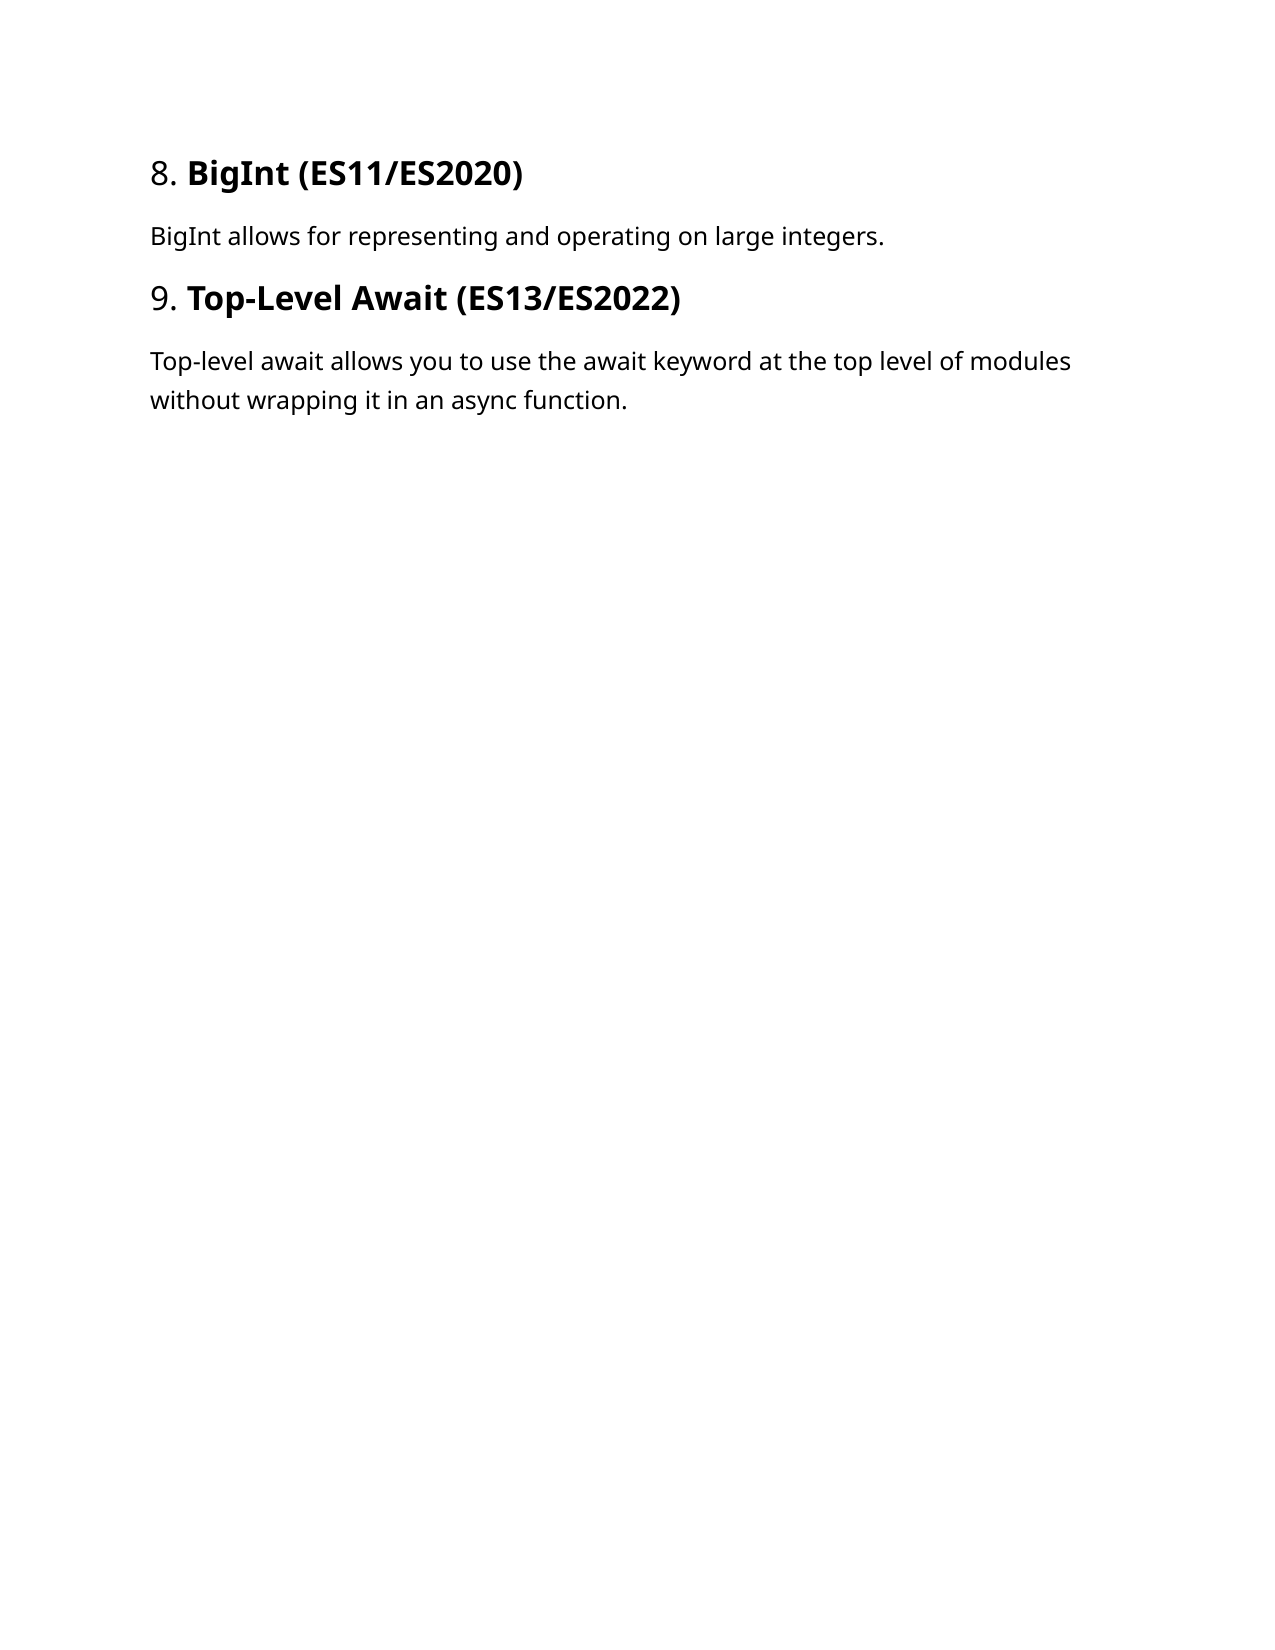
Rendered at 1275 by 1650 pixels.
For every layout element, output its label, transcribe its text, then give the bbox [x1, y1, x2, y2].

text 8. BigInt (ES11/ES2020) [150, 150, 1125, 195]
text Top-level await allows you to use the await keyword at the top level of modules without wrapping it in an async function. [150, 343, 1125, 417]
text BigInt allows for representing and operating on large integers. [150, 219, 1125, 253]
text 9. Top-Level Await (ES13/ES2022) [150, 275, 1125, 320]
